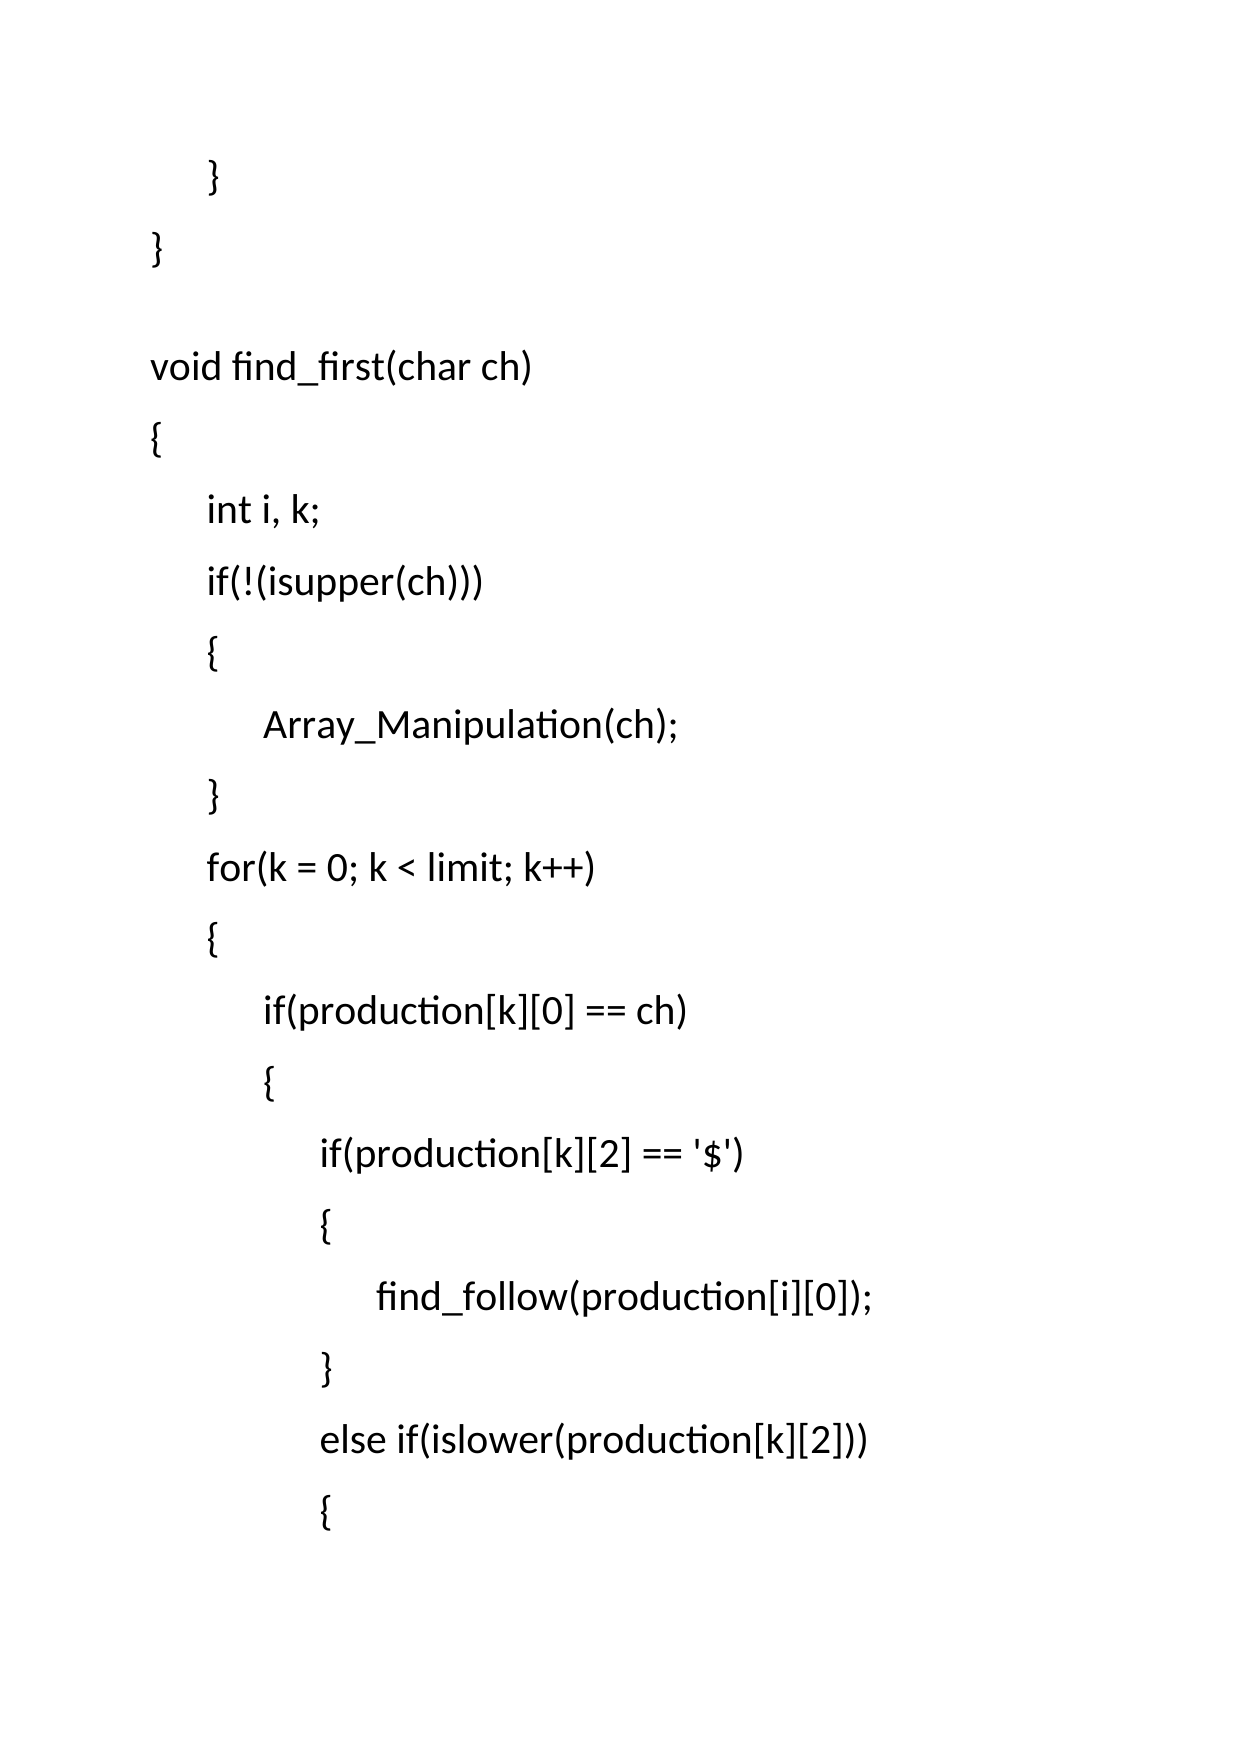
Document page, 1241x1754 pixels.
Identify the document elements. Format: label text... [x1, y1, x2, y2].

text } [150, 1342, 1090, 1393]
text int i, k; [150, 483, 1090, 534]
text Array_Manipulation(ch); [150, 698, 1090, 749]
text if(!(isupper(ch))) [150, 555, 1090, 606]
text { [150, 912, 1090, 963]
text } [150, 150, 1090, 201]
text } [150, 222, 1090, 272]
text { [150, 1056, 1090, 1106]
text void find_first(char ch) [150, 340, 1090, 391]
text { [150, 412, 1090, 462]
text { [150, 1485, 1090, 1536]
text for(k = 0; k < limit; k++) [150, 841, 1090, 892]
text { [150, 626, 1090, 677]
text { [150, 1199, 1090, 1249]
text } [150, 769, 1090, 820]
text else if(islower(production[k][2])) [150, 1413, 1090, 1464]
text if(production[k][0] == ch) [150, 984, 1090, 1035]
text find_follow(production[i][0]); [150, 1270, 1090, 1321]
text if(production[k][2] == '$') [150, 1127, 1090, 1178]
